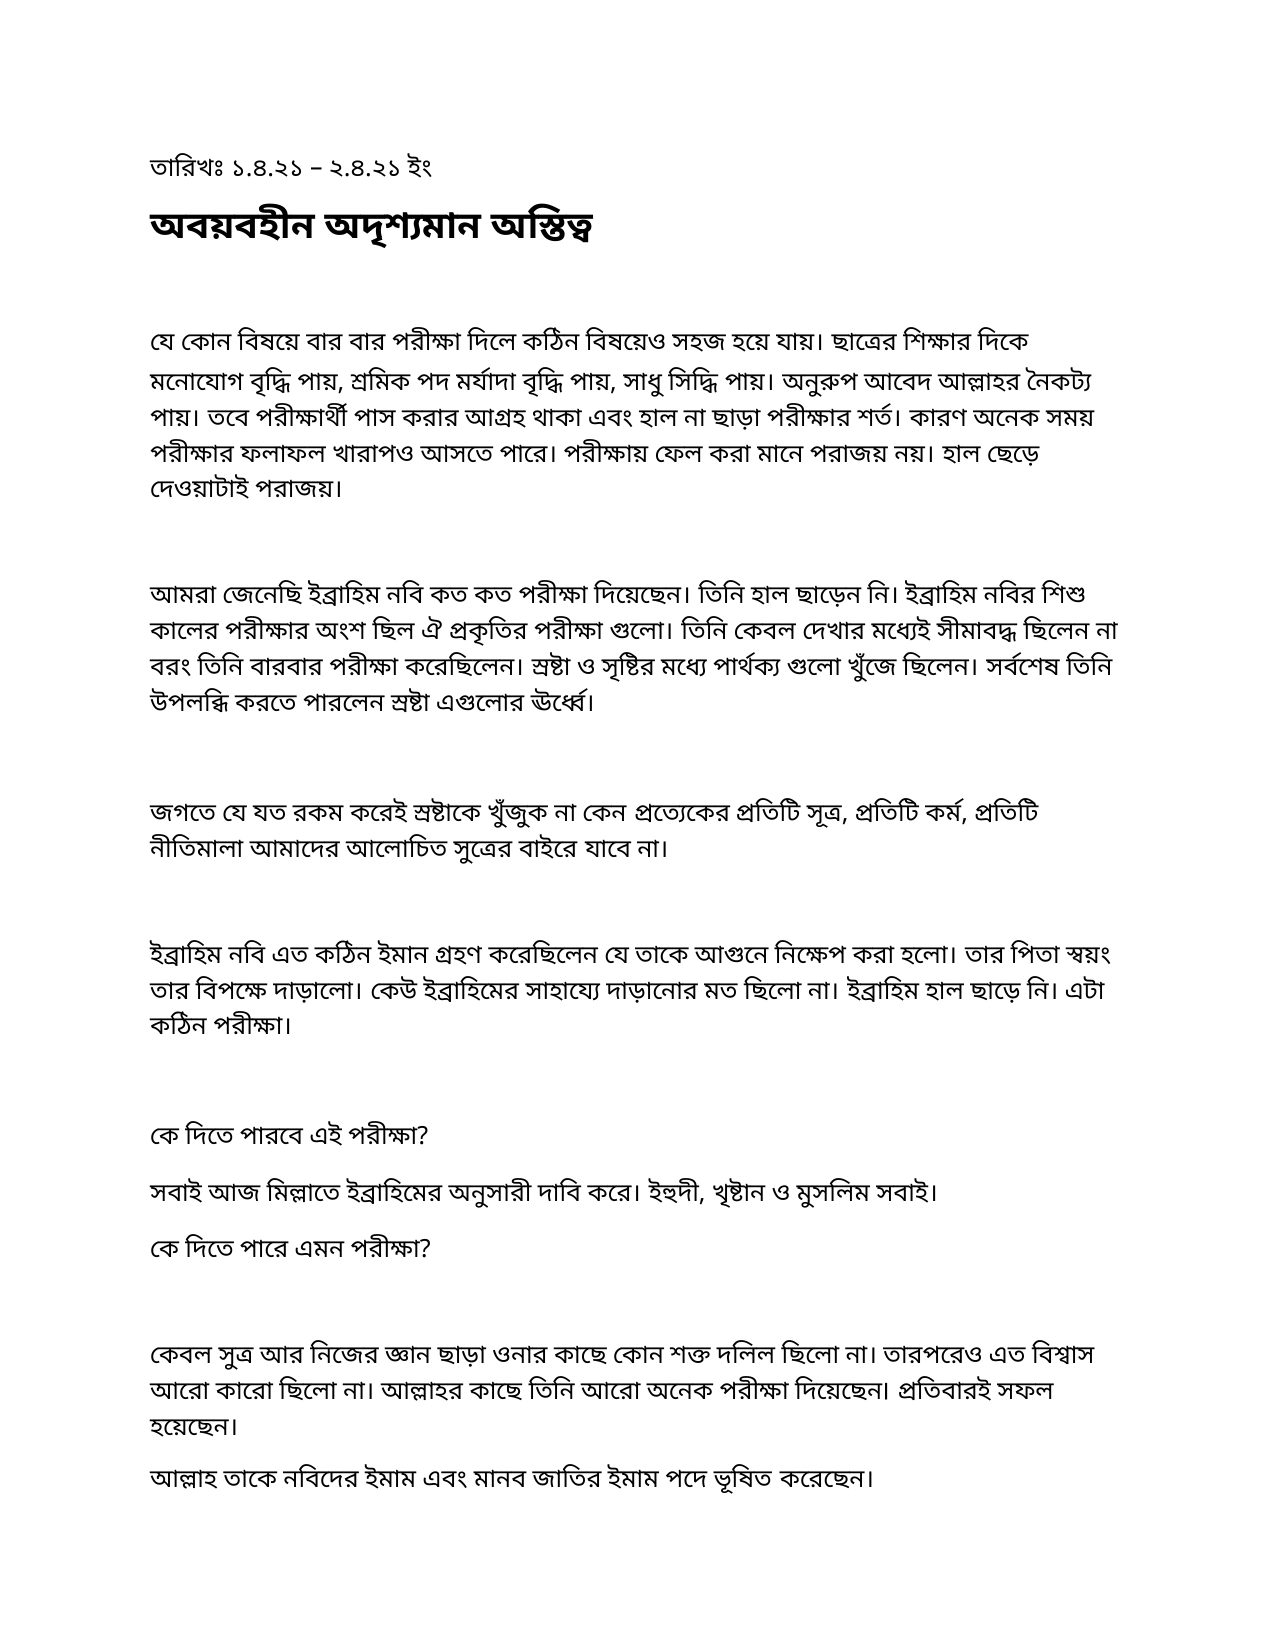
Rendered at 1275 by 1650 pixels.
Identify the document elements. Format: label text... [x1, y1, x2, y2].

text ইব্রাহিম নবি এত কঠিন ইমান গ্রহণ করেছিলেন যে তাকে আগুনে নিক্ষেপ করা হলো। তার পিতা স্বয়ং তার বিপক্ষে দাড়ালো। কেউ ইব্রাহিমের সাহায্যে দাড়ানোর মত ছিলো না। ইব্রাহিম হাল ছাড়ে নি। এটা কঠিন পরীক্ষা। [150, 940, 1125, 1045]
text কে দিতে পারে এমন পরীক্ষা? [150, 1231, 1125, 1268]
text জগতে যে যত রকম করেই স্রষ্টাকে খুঁজুক না কেন প্রত্যেকের প্রতিটি সূত্র, প্রতিটি কর্ম, প্রতিটি নীতিমালা আমাদের আলোচিত সুত্রের বাইরে যাবে না। [150, 794, 1125, 867]
text আমরা জেনেছি ইব্রাহিম নবি কত কত পরীক্ষা দিয়েছেন। তিনি হাল ছাড়েন নি। ইব্রাহিম নবির শিশু কালের পরীক্ষার অংশ ছিল ঐ প্রকৃতির পরীক্ষা গুলো। তিনি কেবল দেখার মধ্যেই সীমাবদ্ধ ছিলেন না বরং তিনি বারবার পরীক্ষা করেছিলেন। স্রষ্টা ও সৃষ্টির মধ্যে পার্থক্য গুলো খুঁজে ছিলেন। সর্বশেষ তিনি উপলব্ধি করতে পারলেন স্রষ্টা এগুলোর ঊর্ধ্বে। [150, 581, 1125, 722]
text অবয়বহীন অদৃশ্যমান অস্তিত্ব [150, 204, 1125, 253]
text কে দিতে পারবে এই পরীক্ষা? [150, 1118, 1125, 1155]
text যে কোন বিষয়ে বার বার পরীক্ষা দিলে কঠিন বিষয়েও সহজ হয়ে যায়। ছাত্রের শিক্ষার দিকে মনোযোগ বৃদ্ধি পায়, শ্রমিক পদ মর্যাদা বৃদ্ধি পায়, সাধু সিদ্ধি পায়। অনুরুপ আবেদ আল্লাহর নৈকট্য পায়। তবে পরীক্ষার্থী পাস করার আগ্রহ থাকা এবং হাল না ছাড়া পরীক্ষার শর্ত। কারণ অনেক সময় পরীক্ষার ফলাফল খারাপও আসতে পারে। পরীক্ষায় ফেল করা মানে পরাজয় নয়। হাল ছেড়ে দেওয়াটাই পরাজয়। [150, 327, 1125, 508]
text তারিখঃ ১.৪.২১ – ২.৪.২১ ইং [150, 150, 1125, 187]
text কেবল সুত্র আর নিজের জ্ঞান ছাড়া ওনার কাছে কোন শক্ত দলিল ছিলো না। তারপরেও এত বিশ্বাস আরো কারো ছিলো না। আল্লাহর কাছে তিনি আরো অনেক পরীক্ষা দিয়েছেন। প্রতিবারই সফল হয়েছেন। [150, 1341, 1125, 1446]
text সবাই আজ মিল্লাতে ইব্রাহিমের অনুসারী দাবি করে। ইহুদী, খৃষ্টান ও মুসলিম সবাই। [150, 1174, 1125, 1211]
text আল্লাহ তাকে নবিদের ইমাম এবং মানব জাতির ইমাম পদে ভূষিত করেছেন। [150, 1465, 1125, 1498]
